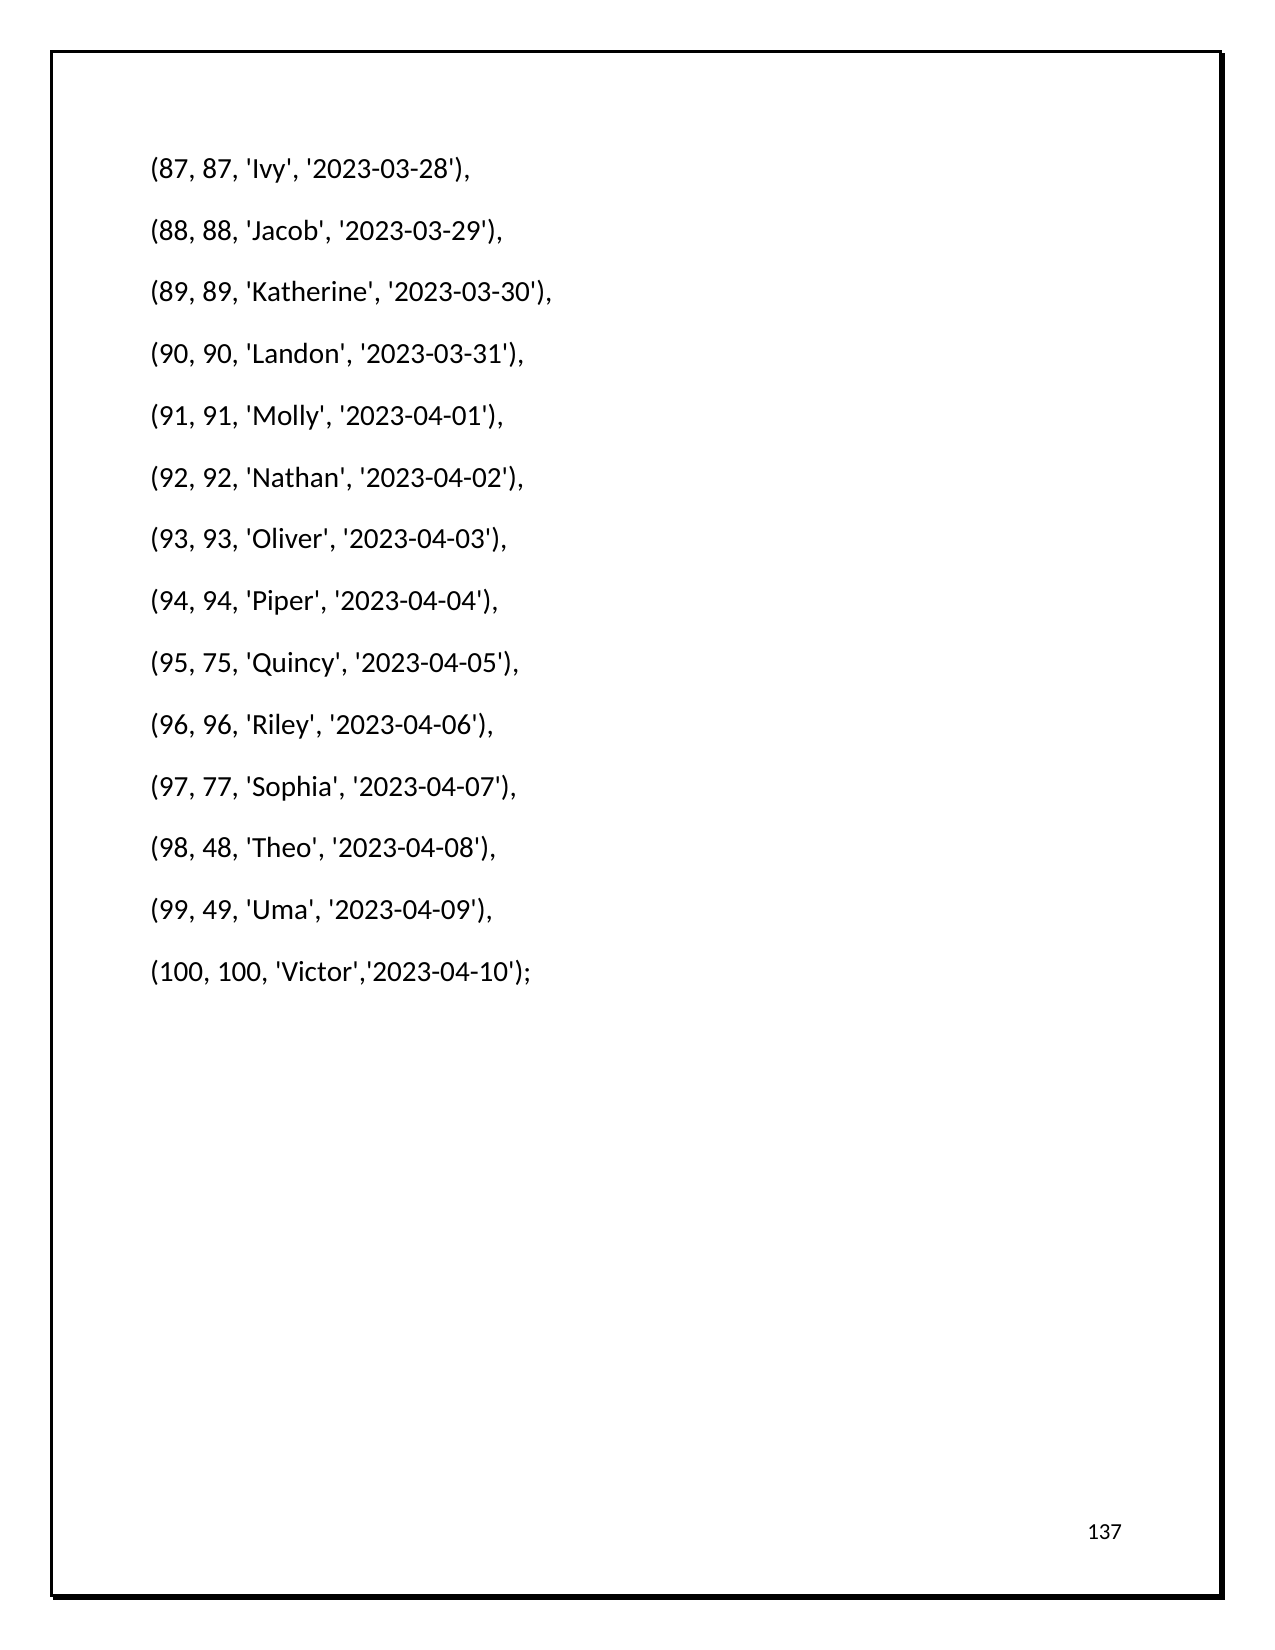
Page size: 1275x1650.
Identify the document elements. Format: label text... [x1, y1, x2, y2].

text (100, 100, 'Victor','2023-04-10'); [150, 953, 1122, 989]
text (90, 90, 'Landon', '2023-03-31'), [150, 335, 1122, 371]
text (98, 48, 'Theo', '2023-04-08'), [150, 829, 1122, 865]
text (97, 77, 'Sophia', '2023-04-07'), [150, 768, 1122, 803]
text (89, 89, 'Katherine', '2023-03-30'), [150, 273, 1122, 309]
text (99, 49, 'Uma', '2023-04-09'), [150, 891, 1122, 927]
text (88, 88, 'Jacob', '2023-03-29'), [150, 212, 1122, 247]
text (95, 75, 'Quincy', '2023-04-05'), [150, 644, 1122, 680]
text (91, 91, 'Molly', '2023-04-01'), [150, 397, 1122, 433]
text (96, 96, 'Riley', '2023-04-06'), [150, 706, 1122, 742]
text (93, 93, 'Oliver', '2023-04-03'), [150, 521, 1122, 556]
text (94, 94, 'Piper', '2023-04-04'), [150, 582, 1122, 618]
text (87, 87, 'Ivy', '2023-03-28'), [150, 150, 1122, 186]
text (92, 92, 'Nathan', '2023-04-02'), [150, 459, 1122, 494]
